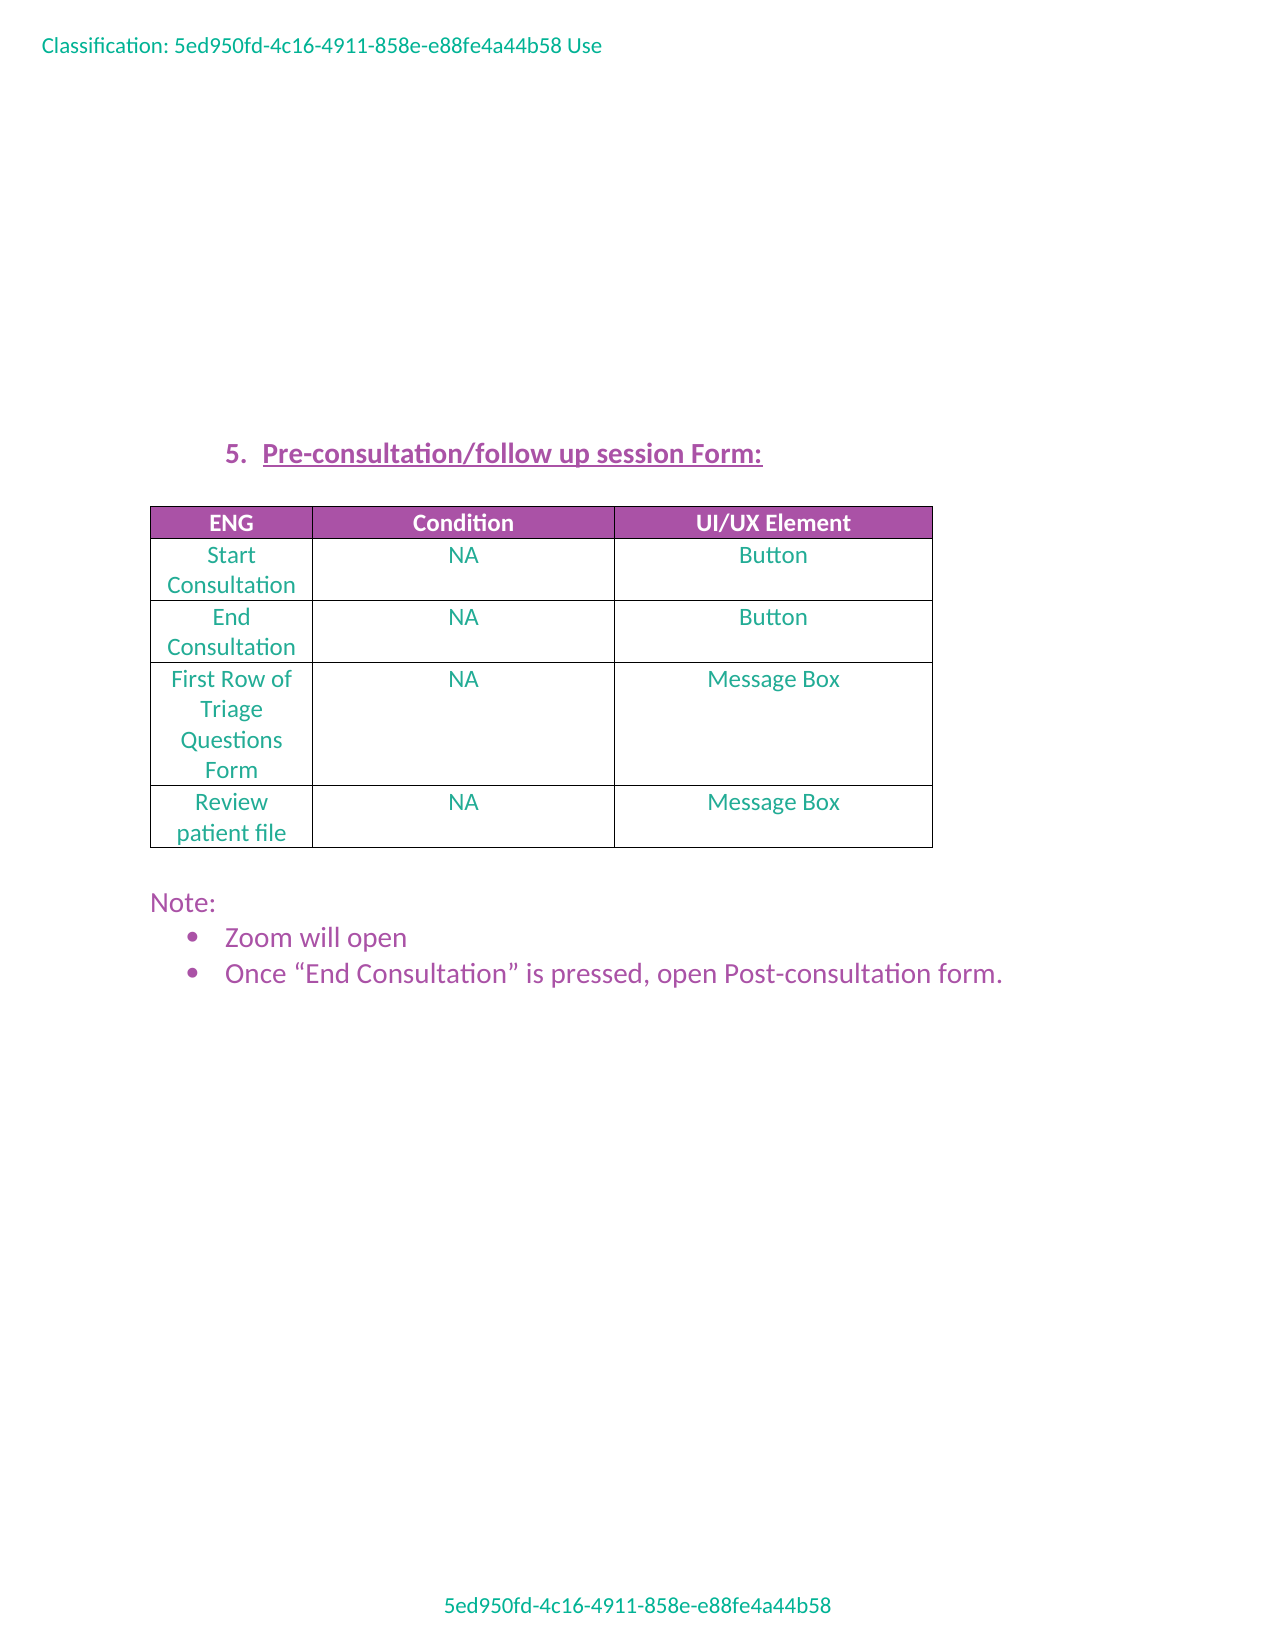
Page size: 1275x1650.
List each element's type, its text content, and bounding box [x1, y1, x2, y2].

list Pre-consultation/follow up session Form: [225, 435, 1125, 471]
table_header Condition [313, 507, 614, 538]
table_cell Button [615, 601, 932, 662]
text Note: [150, 884, 1125, 919]
table_cell NA [313, 786, 614, 847]
table_cell NA [313, 539, 614, 600]
table_header ENG [151, 507, 312, 538]
table_cell Start Consultation [151, 539, 312, 600]
table_cell NA [313, 601, 614, 662]
table_header UI/UX Element [615, 507, 932, 538]
table_cell Button [615, 539, 932, 600]
table_cell End Consultation [151, 601, 312, 662]
list Once “End Consultation” is pressed, open Post-consultation form. [187, 955, 1125, 991]
list Zoom will open [187, 919, 1125, 955]
table_cell Review patient file [151, 786, 312, 847]
table_cell Message Box [615, 663, 932, 785]
table_cell First Row of Triage Questions Form [151, 663, 312, 785]
table_cell NA [313, 663, 614, 785]
table_cell Message Box [615, 786, 932, 847]
